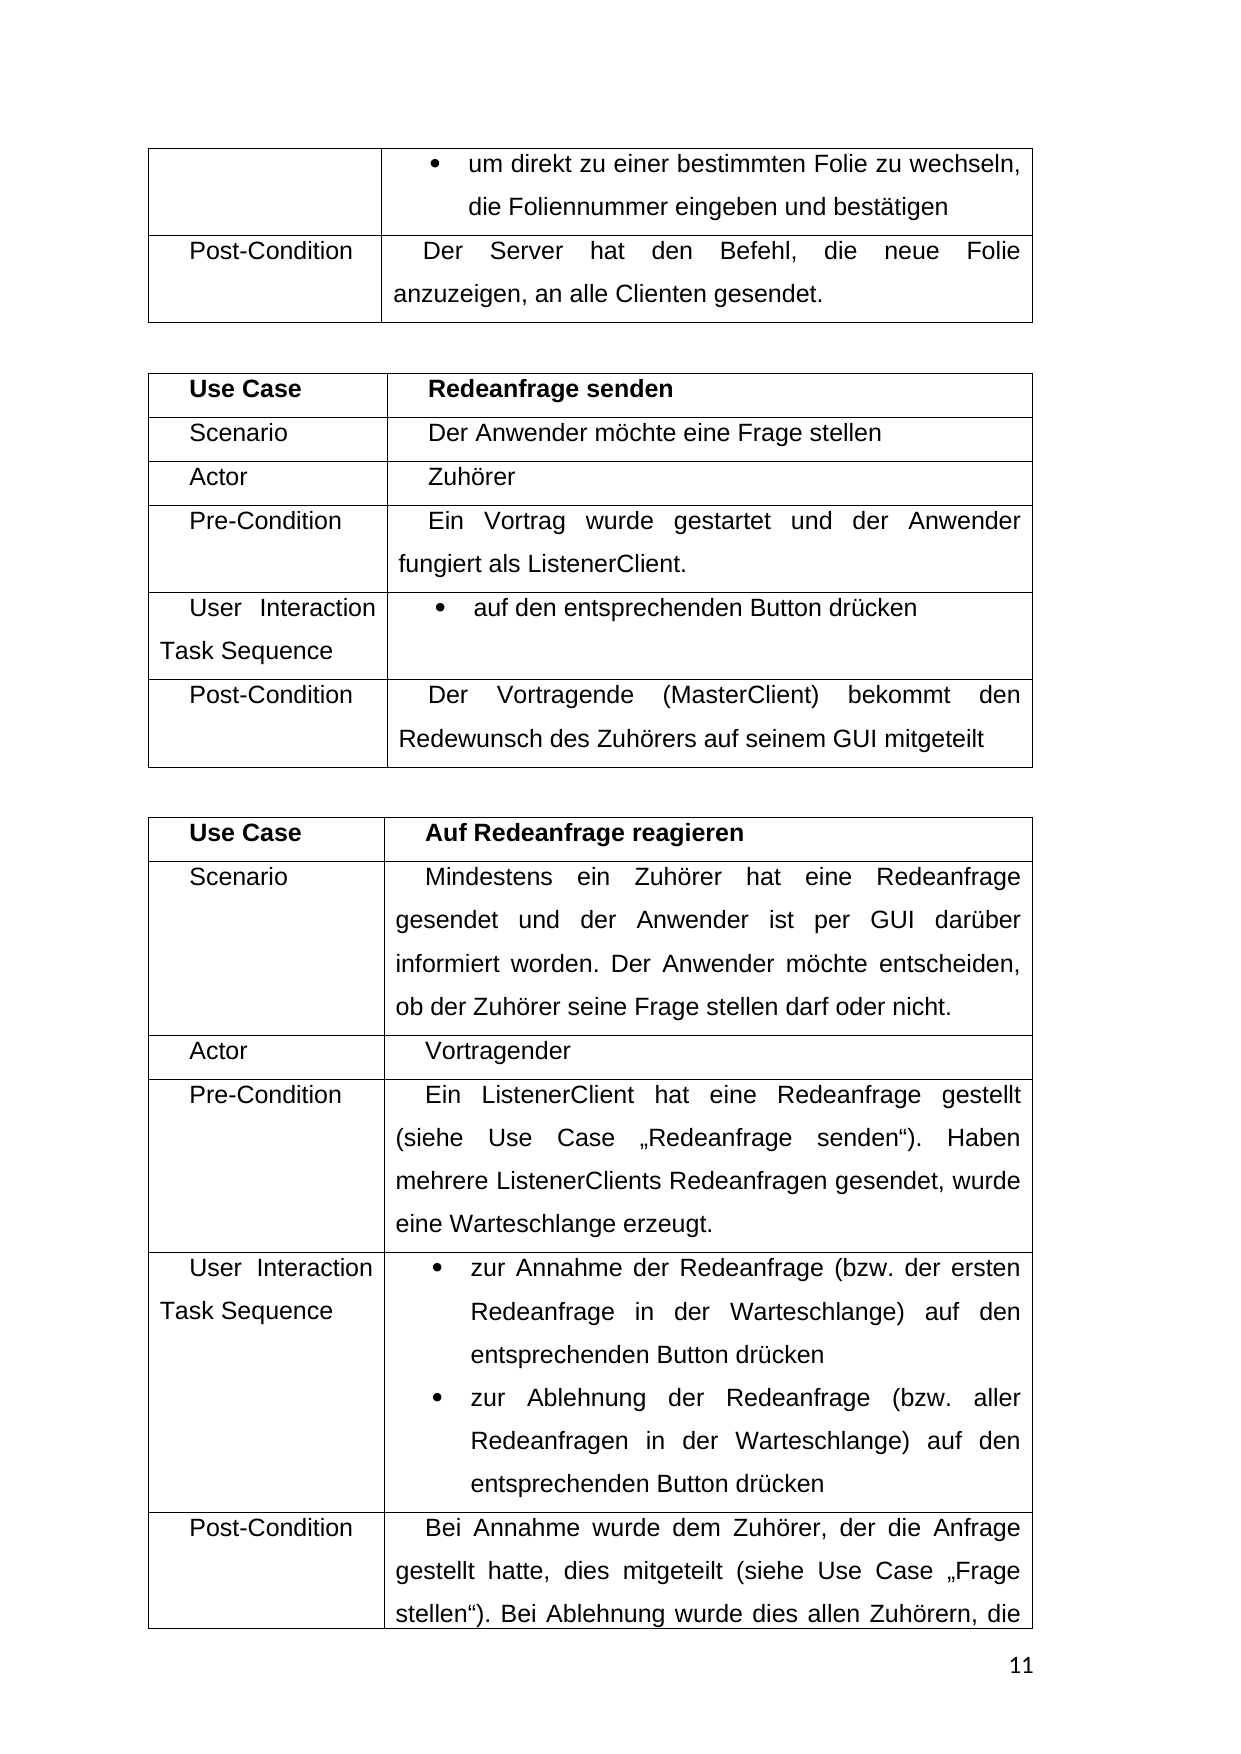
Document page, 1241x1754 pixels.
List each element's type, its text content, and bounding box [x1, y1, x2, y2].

table_header Use Case [149, 818, 384, 861]
table_cell Pre-Condition [149, 1080, 384, 1252]
table_cell Actor [149, 462, 387, 505]
table_cell Zuhörer [388, 462, 1032, 505]
table_header Auf Redeanfrage reagieren [385, 818, 1032, 861]
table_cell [385, 1513, 1032, 1628]
table_cell Der Server hat den Befehl, die neue Folie anzuzeigen, an alle Clienten gesendet. [382, 236, 1032, 322]
table_cell User Interaction Task Sequence [149, 1253, 384, 1512]
table_cell auf den entsprechenden Button drücken [388, 593, 1032, 679]
table_cell Post-Condition [149, 236, 381, 322]
table_cell Der Anwender möchte eine Frage stellen [388, 418, 1032, 461]
table_header Use Case [149, 374, 387, 417]
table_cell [382, 149, 1032, 235]
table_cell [149, 149, 381, 235]
table_cell Post-Condition [149, 1513, 384, 1628]
table_header Redeanfrage senden [388, 374, 1032, 417]
table_cell Mindestens ein Zuhörer hat eine Redeanfrage gesendet und der Anwender ist per GUI darüber informiert worden. Der Anwender möchte entscheiden, ob der Zuhörer seine Frage stellen darf oder nicht. [385, 862, 1032, 1035]
table_cell Scenario [149, 418, 387, 461]
table_cell User Interaction Task Sequence [149, 593, 387, 679]
table_cell Ein ListenerClient hat eine Redeanfrage gestellt (siehe Use Case „Redeanfrage senden“). Haben mehrere ListenerClients Redeanfragen gesendet, wurde eine Warteschlange erzeugt. [385, 1080, 1032, 1252]
table_cell Pre-Condition [149, 506, 387, 592]
table_cell zur Annahme der Redeanfrage (bzw. der ersten Redeanfrage in der Warteschlange) auf den entsprechenden Button drücken zur Ablehnung der Redeanfrage (bzw. aller Redeanfragen in der Warteschlange) auf den entsprechenden Button drücken [385, 1253, 1032, 1512]
table_cell Vortragender [385, 1036, 1032, 1079]
table_cell Post-Condition [149, 680, 387, 767]
table_cell Actor [149, 1036, 384, 1079]
table_cell Scenario [149, 862, 384, 1035]
table_cell Ein Vortrag wurde gestartet und der Anwender fungiert als ListenerClient. [388, 506, 1032, 592]
table_cell Der Vortragende (MasterClient) bekommt den Redewunsch des Zuhörers auf seinem GUI mitgeteilt [388, 680, 1032, 767]
